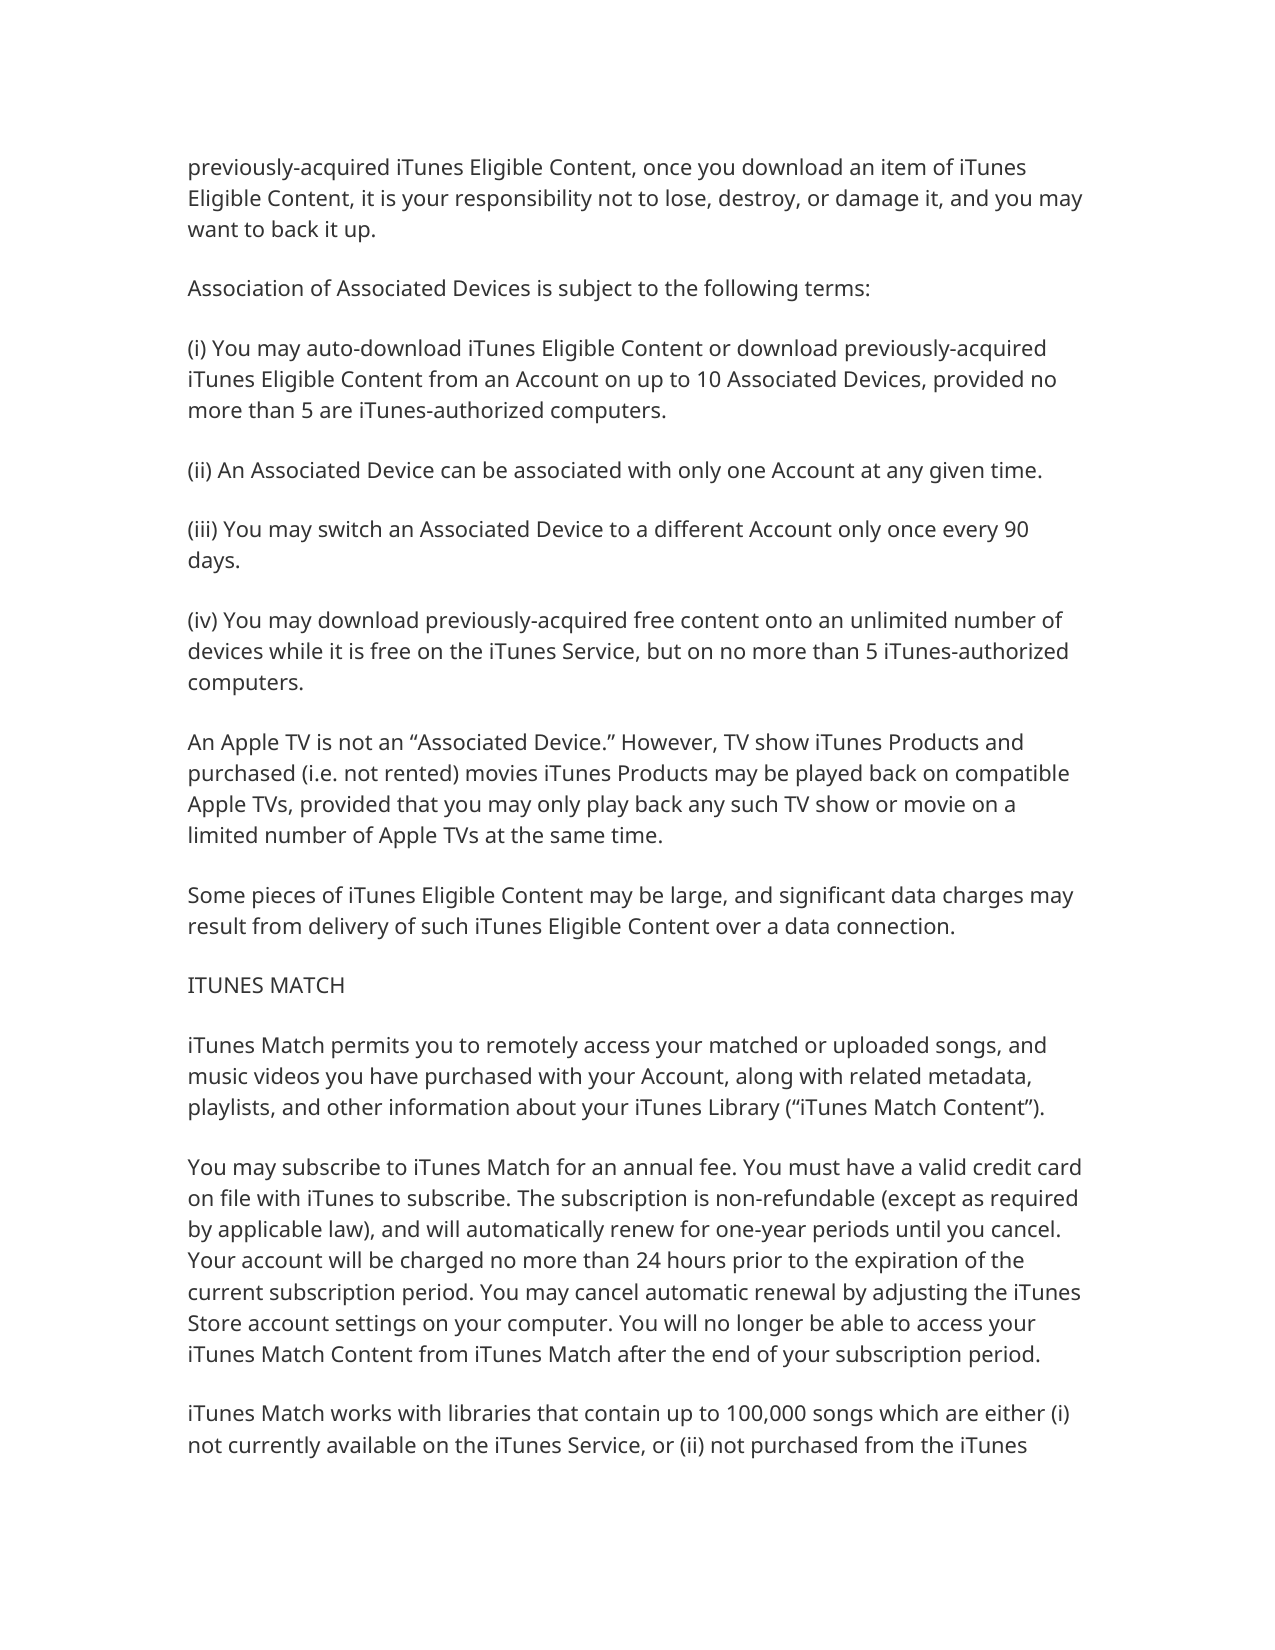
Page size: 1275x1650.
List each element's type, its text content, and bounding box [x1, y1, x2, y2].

text ITUNES MATCH [187, 969, 1087, 1000]
text (iv) You may download previously-acquired free content onto an unlimited number of devices while it is free on the iTunes Service, but on no more than 5 iTunes-authorized computers. [187, 603, 1087, 697]
text You may subscribe to iTunes Match for an annual fee. You must have a valid credit card on file with iTunes to subscribe. The subscription is non-refundable (except as required by applicable law), and will automatically renew for one-year periods until you cancel. Your account will be charged no more than 24 hours prior to the expiration of the current subscription period. You may cancel automatic renewal by adjusting the iTunes Store account settings on your computer. You will no longer be able to access your iTunes Match Content from iTunes Match after the end of your subscription period. [187, 1150, 1087, 1369]
text Association of Associated Devices is subject to the following terms: [187, 272, 1087, 303]
text (i) You may auto-download iTunes Eligible Content or download previously-acquired iTunes Eligible Content from an Account on up to 10 Associated Devices, provided no more than 5 are iTunes-authorized computers. [187, 331, 1087, 425]
text An Apple TV is not an “Associated Device.” However, TV show iTunes Products and purchased (i.e. not rented) movies iTunes Products may be played back on compatible Apple TVs, provided that you may only play back any such TV show or movie on a limited number of Apple TVs at the same time. [187, 725, 1087, 850]
text iTunes Match permits you to remotely access your matched or uploaded songs, and music videos you have purchased with your Account, along with related metadata, playlists, and other information about your iTunes Library (“iTunes Match Content”). [187, 1028, 1087, 1122]
text (ii) An Associated Device can be associated with only one Account at any given time. [187, 453, 1087, 484]
text Some pieces of iTunes Eligible Content may be large, and significant data charges may result from delivery of such iTunes Eligible Content over a data connection. [187, 878, 1087, 941]
text (iii) You may switch an Associated Device to a different Account only once every 90 days. [187, 512, 1087, 575]
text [187, 150, 1087, 244]
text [187, 1397, 1087, 1459]
